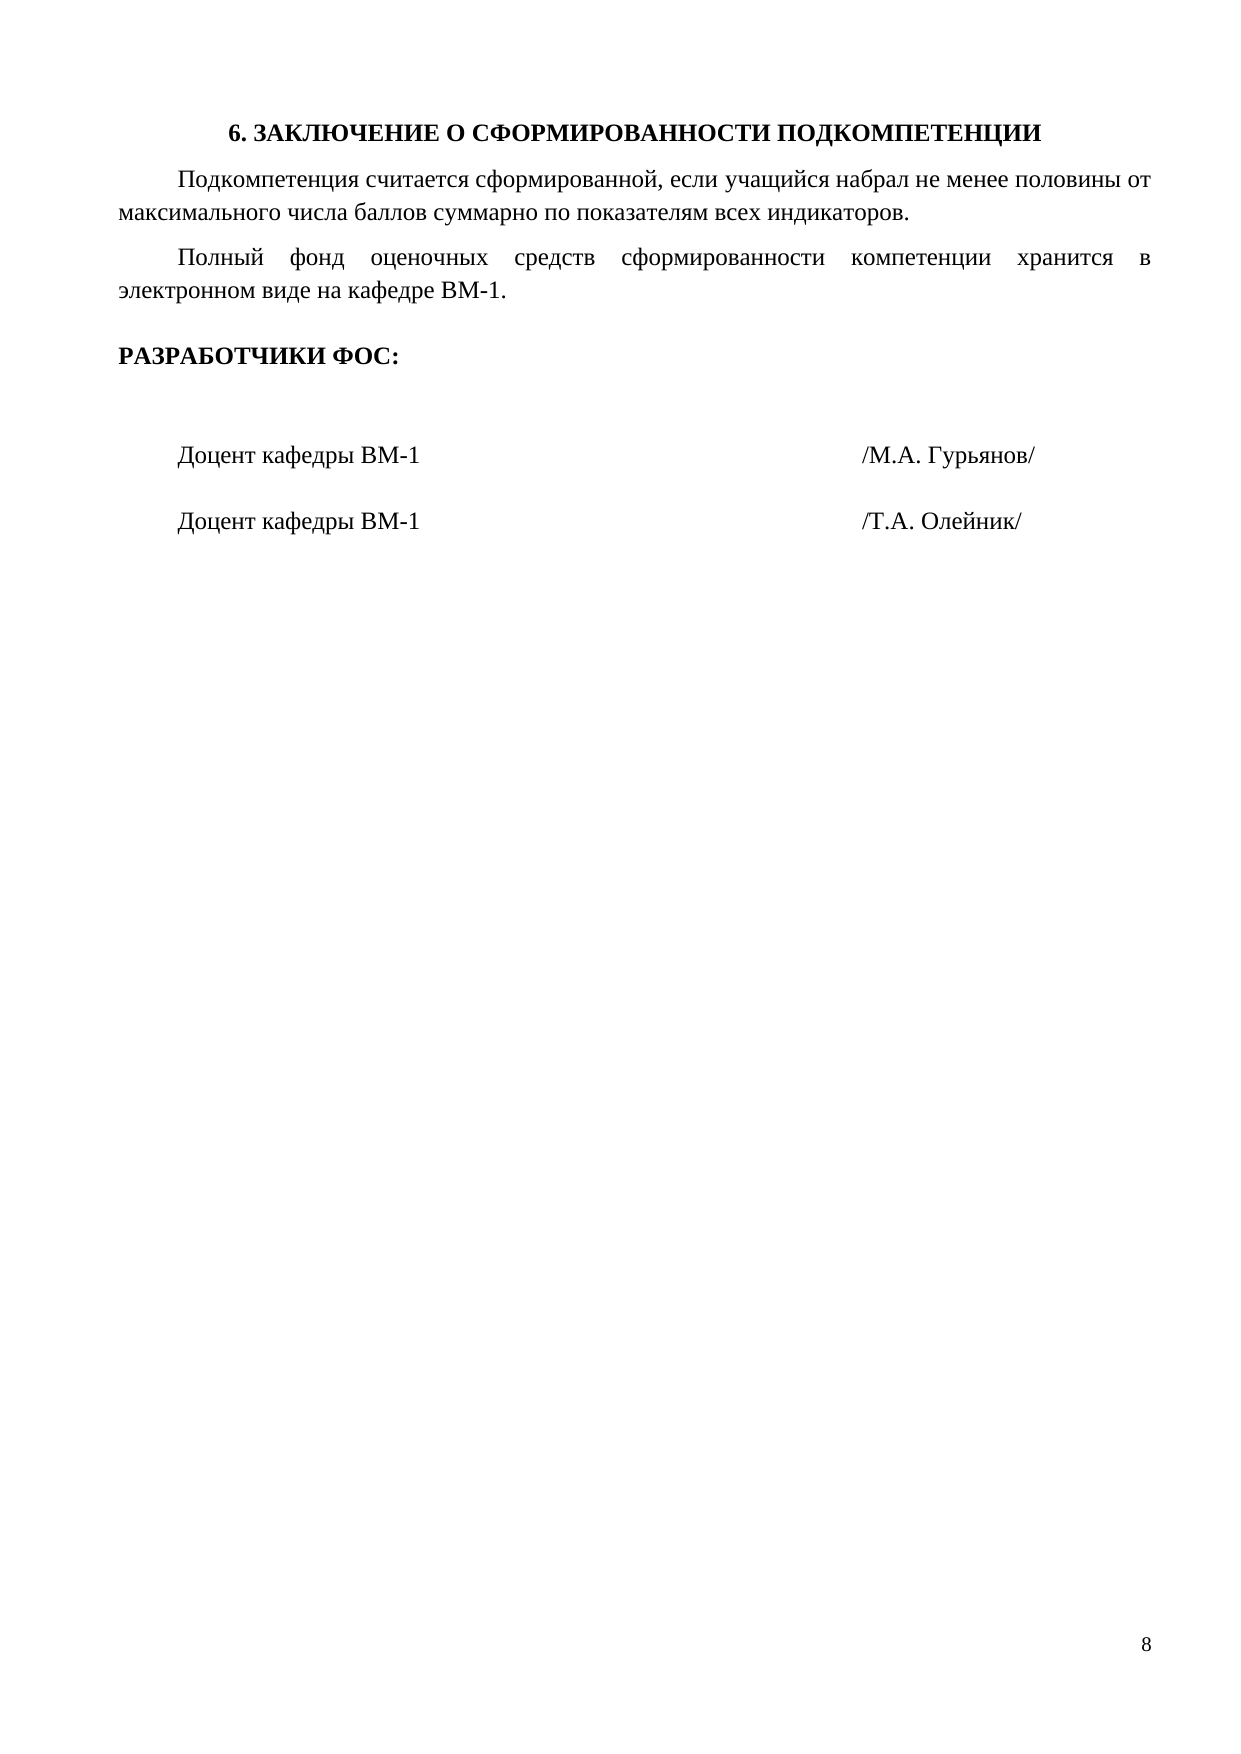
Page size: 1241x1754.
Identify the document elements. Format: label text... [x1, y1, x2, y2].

text 6. ЗАКЛЮЧЕНИЕ О СФОРМИРОВАННОСТИ ПОДКОМПЕТЕНЦИИ [118, 118, 1152, 147]
text Доцент кафедры ВМ-1 /М.А. Гурьянов/ [118, 440, 1152, 469]
text Полный фонд оценочных средств сформированности компетенции хранится в электронном виде на кафедре ВМ-1. [118, 242, 1152, 304]
text Доцент кафедры ВМ-1 /Т.А. Олейник/ [118, 506, 1152, 535]
text РАЗРАБОТЧИКИ ФОС: [118, 341, 1152, 370]
text Подкомпетенция считается сформированной, если учащийся набрал не менее половины от максимального числа баллов суммарно по показателям всех индикаторов. [118, 164, 1152, 225]
